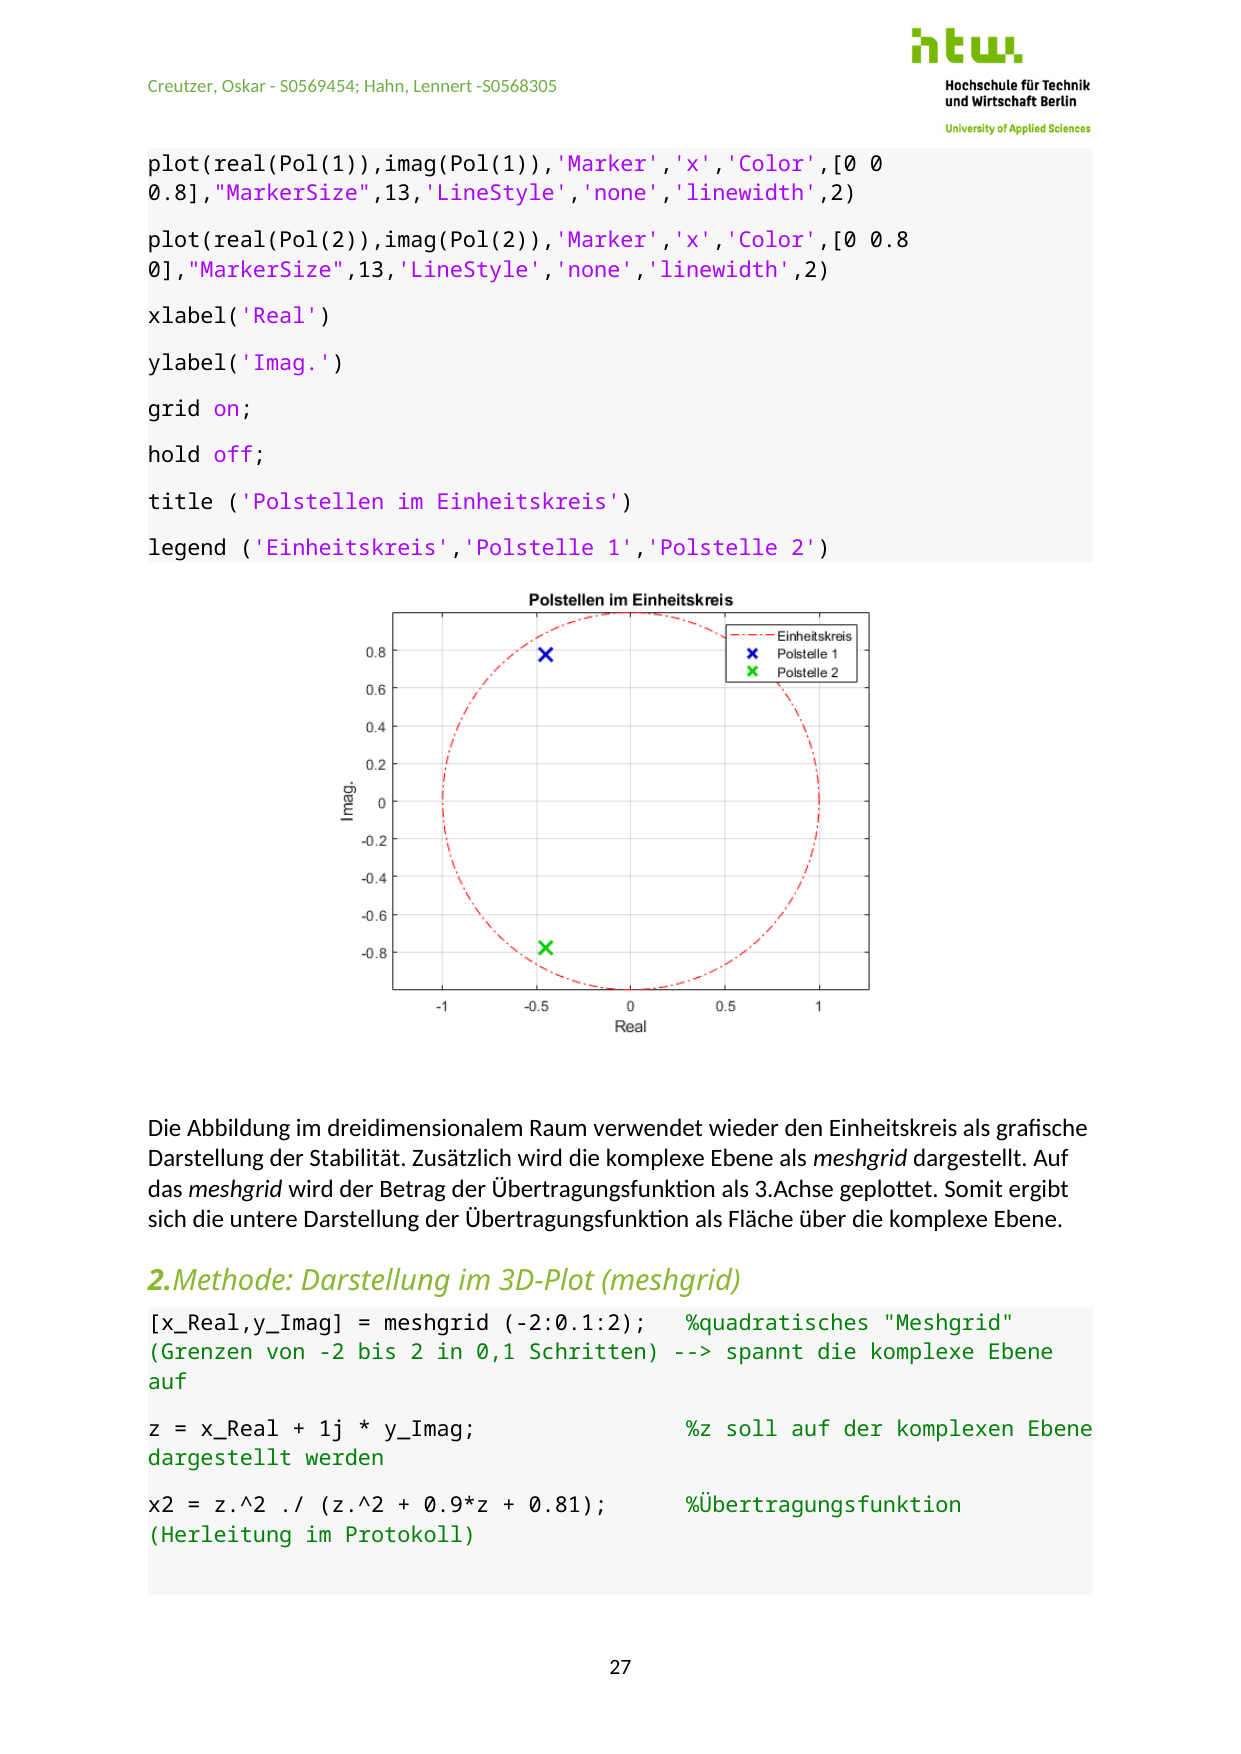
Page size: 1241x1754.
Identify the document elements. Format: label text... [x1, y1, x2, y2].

text hold off; [148, 439, 1093, 469]
text title ('Polstellen im Einheitskreis') [148, 486, 1093, 516]
text grid on; [148, 393, 1093, 423]
text Die Abbildung im dreidimensionalem Raum verwendet wieder den Einheitskreis als grafische Darstellung der Stabilität. Zusätzlich wird die komplexe Ebene als meshgrid dargestellt. Auf das meshgrid wird der Betrag der Übertragungsfunktion als 3.Achse geplottet. Somit ergibt sich die untere Darstellung der Übertragungsfunktion als Fläche über die komplexe Ebene. [148, 1112, 1093, 1234]
text legend ('Einheitskreis','Polstelle 1','Polstelle 2') [148, 532, 1093, 562]
text z = x_Real + 1j * y_Imag; %z soll auf der komplexen Ebene dargestellt werden [148, 1413, 1093, 1472]
picture [312, 578, 928, 1041]
text xlabel('Real') [148, 300, 1093, 330]
text plot(real(Pol(2)),imag(Pol(2)),'Marker','x','Color',[0 0.8 0],"MarkerSize",13,'LineStyle','none','linewidth',2) [148, 224, 1093, 283]
text ylabel('Imag.') [148, 347, 1093, 376]
text [x_Real,y_Imag] = meshgrid (-2:0.1:2); %quadratisches "Meshgrid" (Grenzen von -2 bis 2 in 0,1 Schritten) --> spannt die komplexe Ebene auf [148, 1307, 1093, 1396]
text x2 = z.^2 ./ (z.^2 + 0.9*z + 0.81); %Übertragungsfunktion (Herleitung im Protokoll) [148, 1489, 1093, 1548]
picture [911, 26, 1093, 137]
subtitle 2.Methode: Darstellung im 3D-Plot (meshgrid) [148, 1259, 1077, 1299]
text plot(real(Pol(1)),imag(Pol(1)),'Marker','x','Color',[0 0 0.8],"MarkerSize",13,'LineStyle','none','linewidth',2) [148, 148, 1093, 207]
